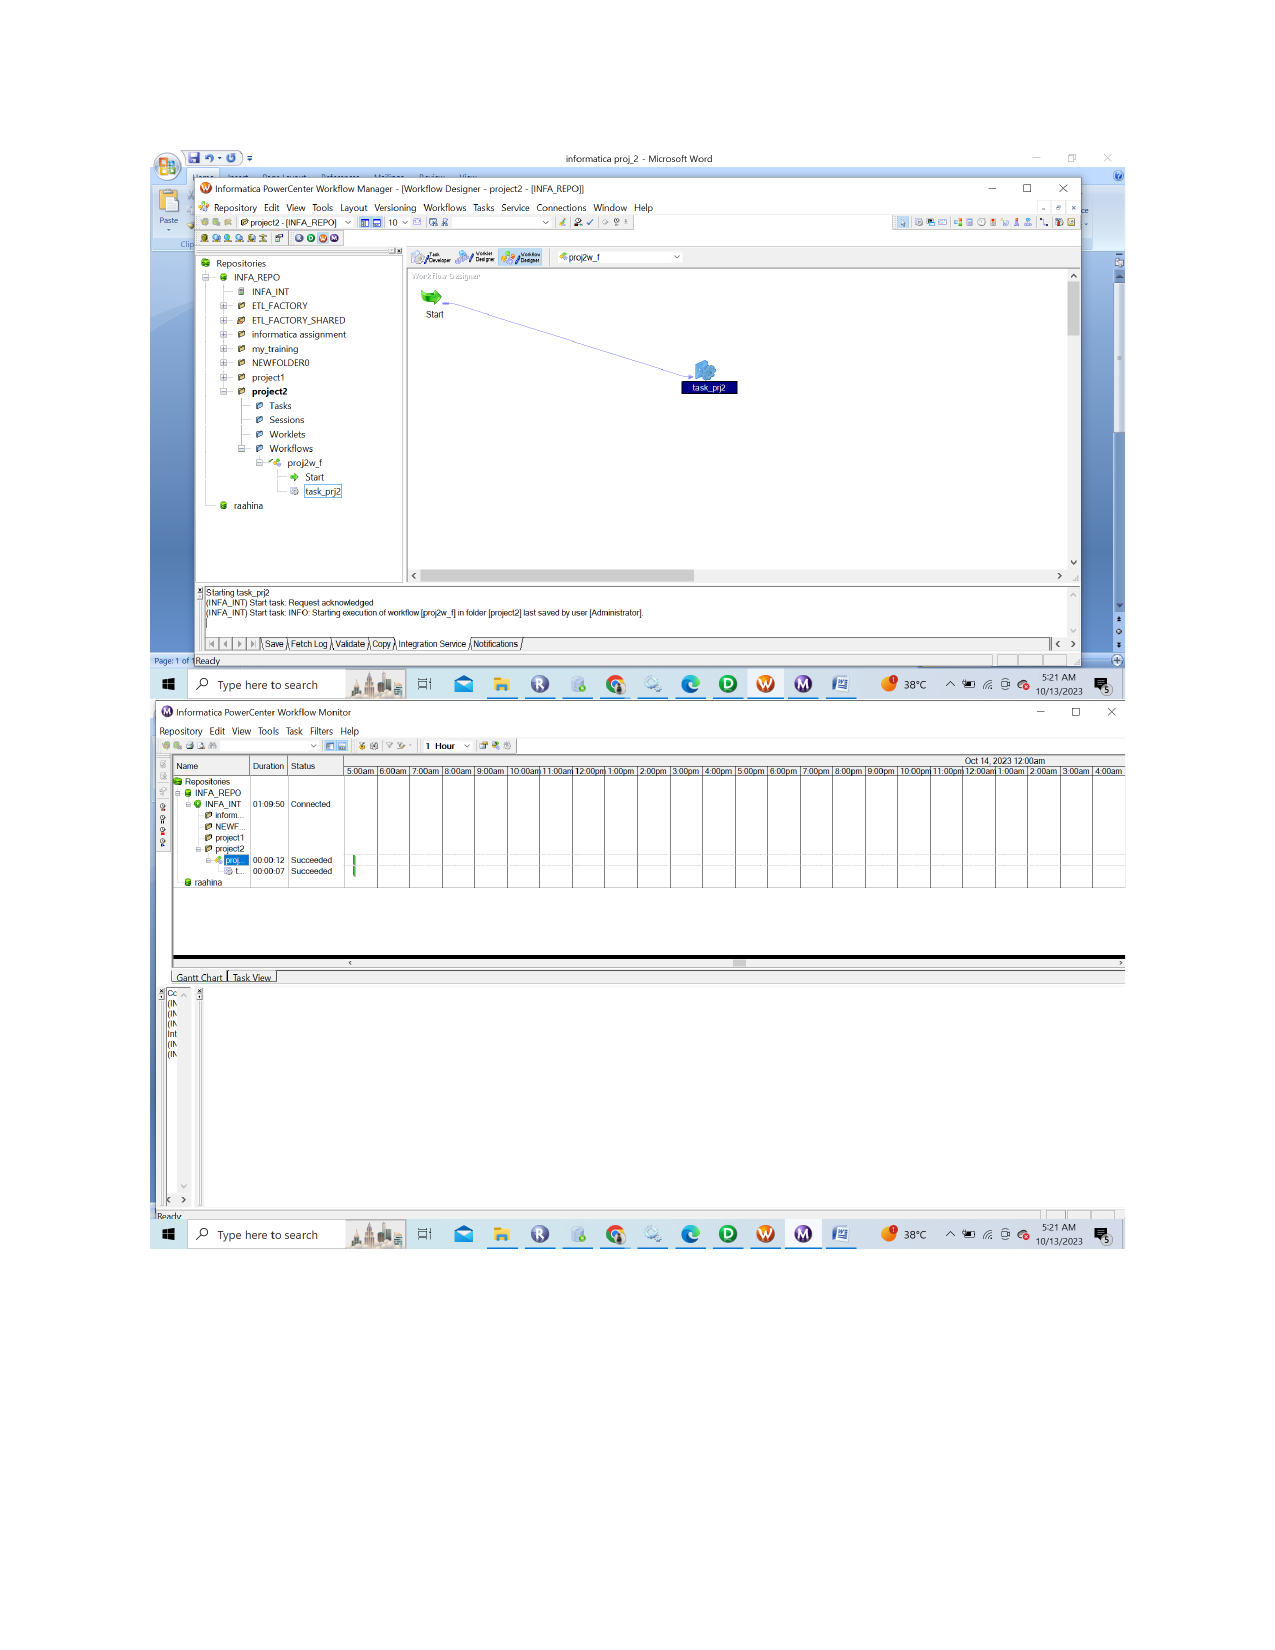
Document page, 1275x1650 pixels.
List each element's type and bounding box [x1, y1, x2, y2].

picture [150, 700, 1125, 1249]
picture [150, 150, 1125, 699]
